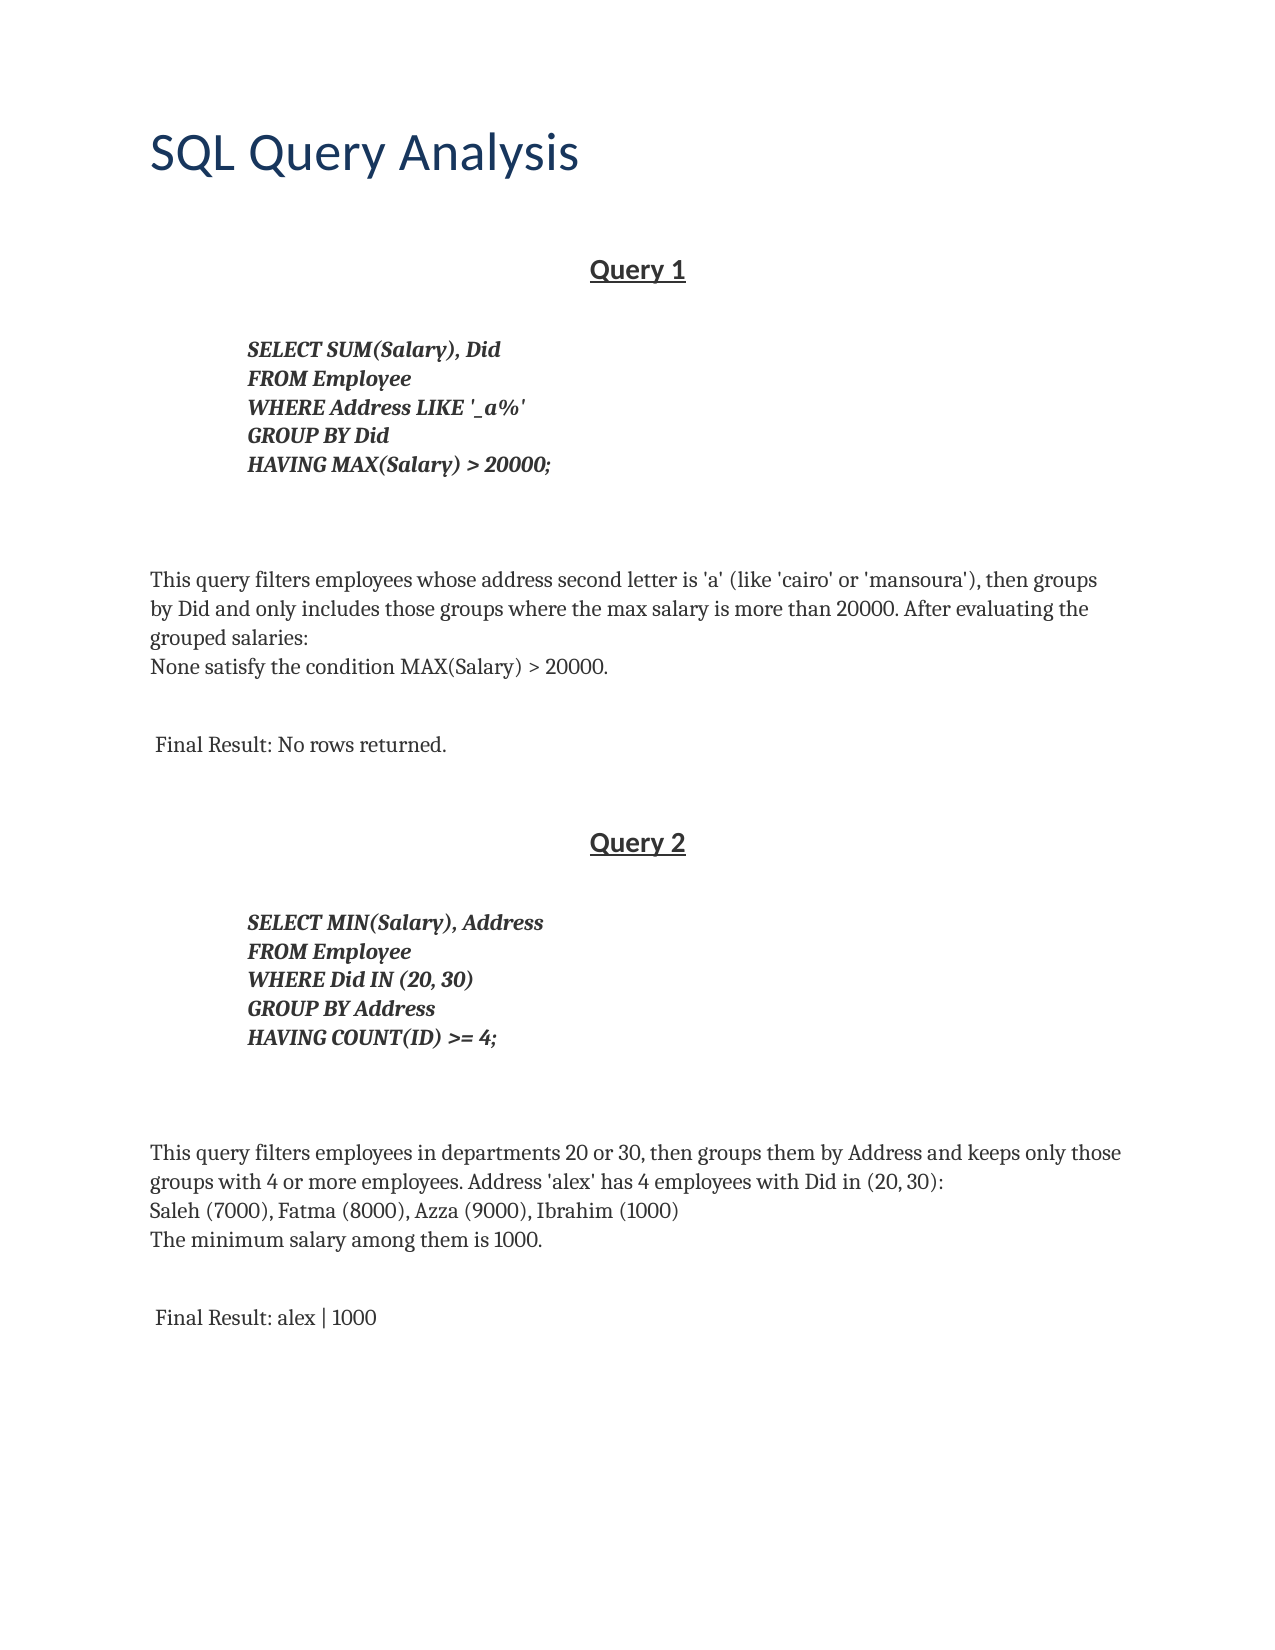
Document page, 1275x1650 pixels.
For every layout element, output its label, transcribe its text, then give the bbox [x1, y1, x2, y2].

text SELECT SUM(Salary), Did FROM Employee WHERE Address LIKE '_a%' GROUP BY Did HAVING MAX(Salary) > 20000; [247, 306, 1027, 507]
text Query 2 [150, 829, 1125, 858]
text Final Result: No rows returned. [150, 729, 1125, 758]
text SQL Query Analysis [150, 150, 204, 175]
text SQL Query Analysis [204, 150, 277, 175]
text This query filters employees whose address second letter is 'a' (like 'cairo' or 'mansoura'), then groups by Did and only includes those groups where the max salary is more than 20000. After evaluating the grouped salaries: None satisfy the condition MAX(Salary) > 20000. [150, 536, 1125, 709]
text Final Result: alex | 1000 [150, 1302, 1125, 1331]
text SQL Query Analysis [373, 150, 509, 175]
text SQL Query Analysis [277, 150, 371, 175]
text Query 1 [150, 256, 1125, 285]
text SQL Query Analysis [511, 150, 1125, 175]
text This query filters employees in departments 20 or 30, then groups them by Address and keeps only those groups with 4 or more employees. Address 'alex' has 4 employees with Did in (20, 30): Saleh (7000), Fatma (8000), Azza (9000), Ibrahim (1000) The minimum salary among them is 1000. [150, 1109, 1125, 1282]
text SELECT MIN(Salary), Address FROM Employee WHERE Did IN (20, 30) GROUP BY Address HAVING COUNT(ID) >= 4; [247, 879, 1027, 1080]
